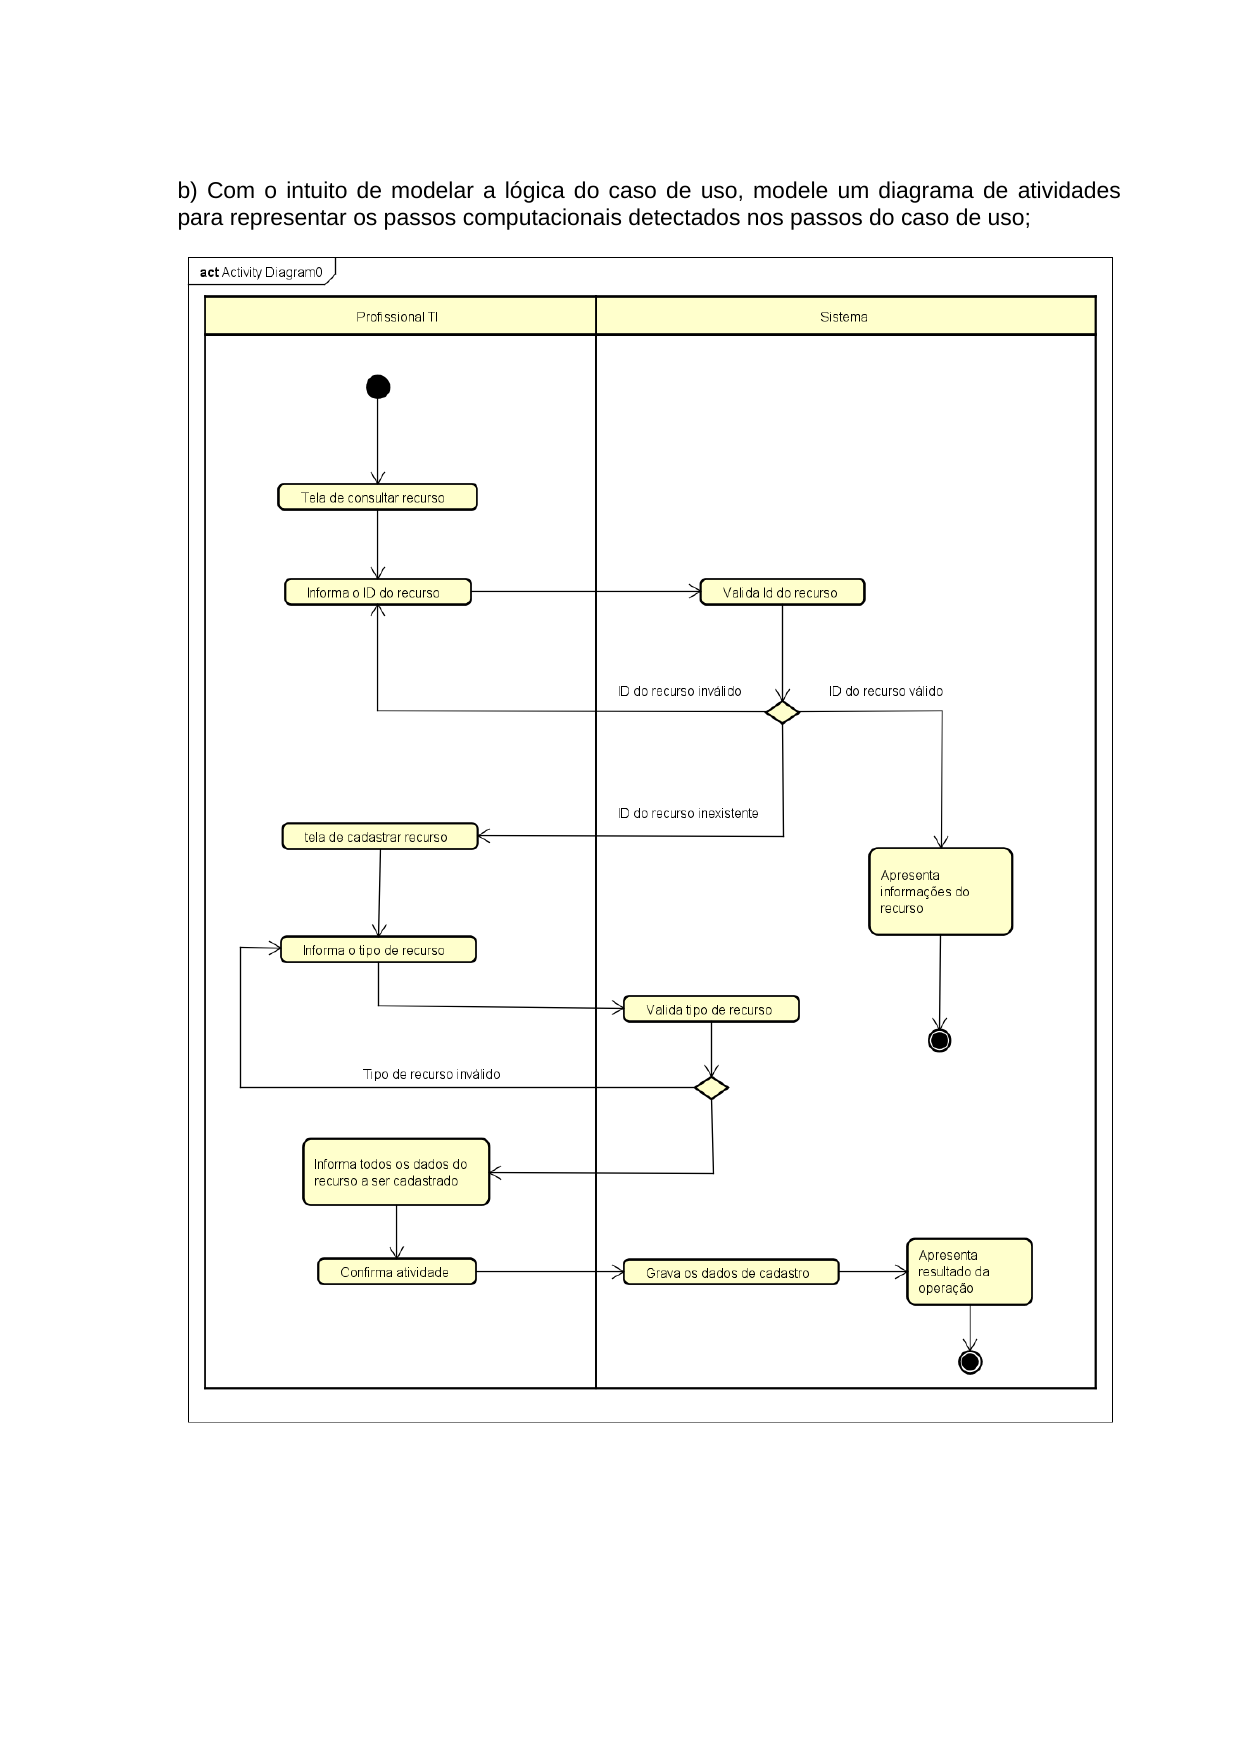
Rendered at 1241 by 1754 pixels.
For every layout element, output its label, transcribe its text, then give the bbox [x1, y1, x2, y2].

picture [177, 246, 1123, 1432]
text b) Com o intuito de modelar a lógica do caso de uso, modele um diagrama de atividades para representar os passos computacionais detectados nos passos do caso de uso; [177, 177, 1122, 230]
